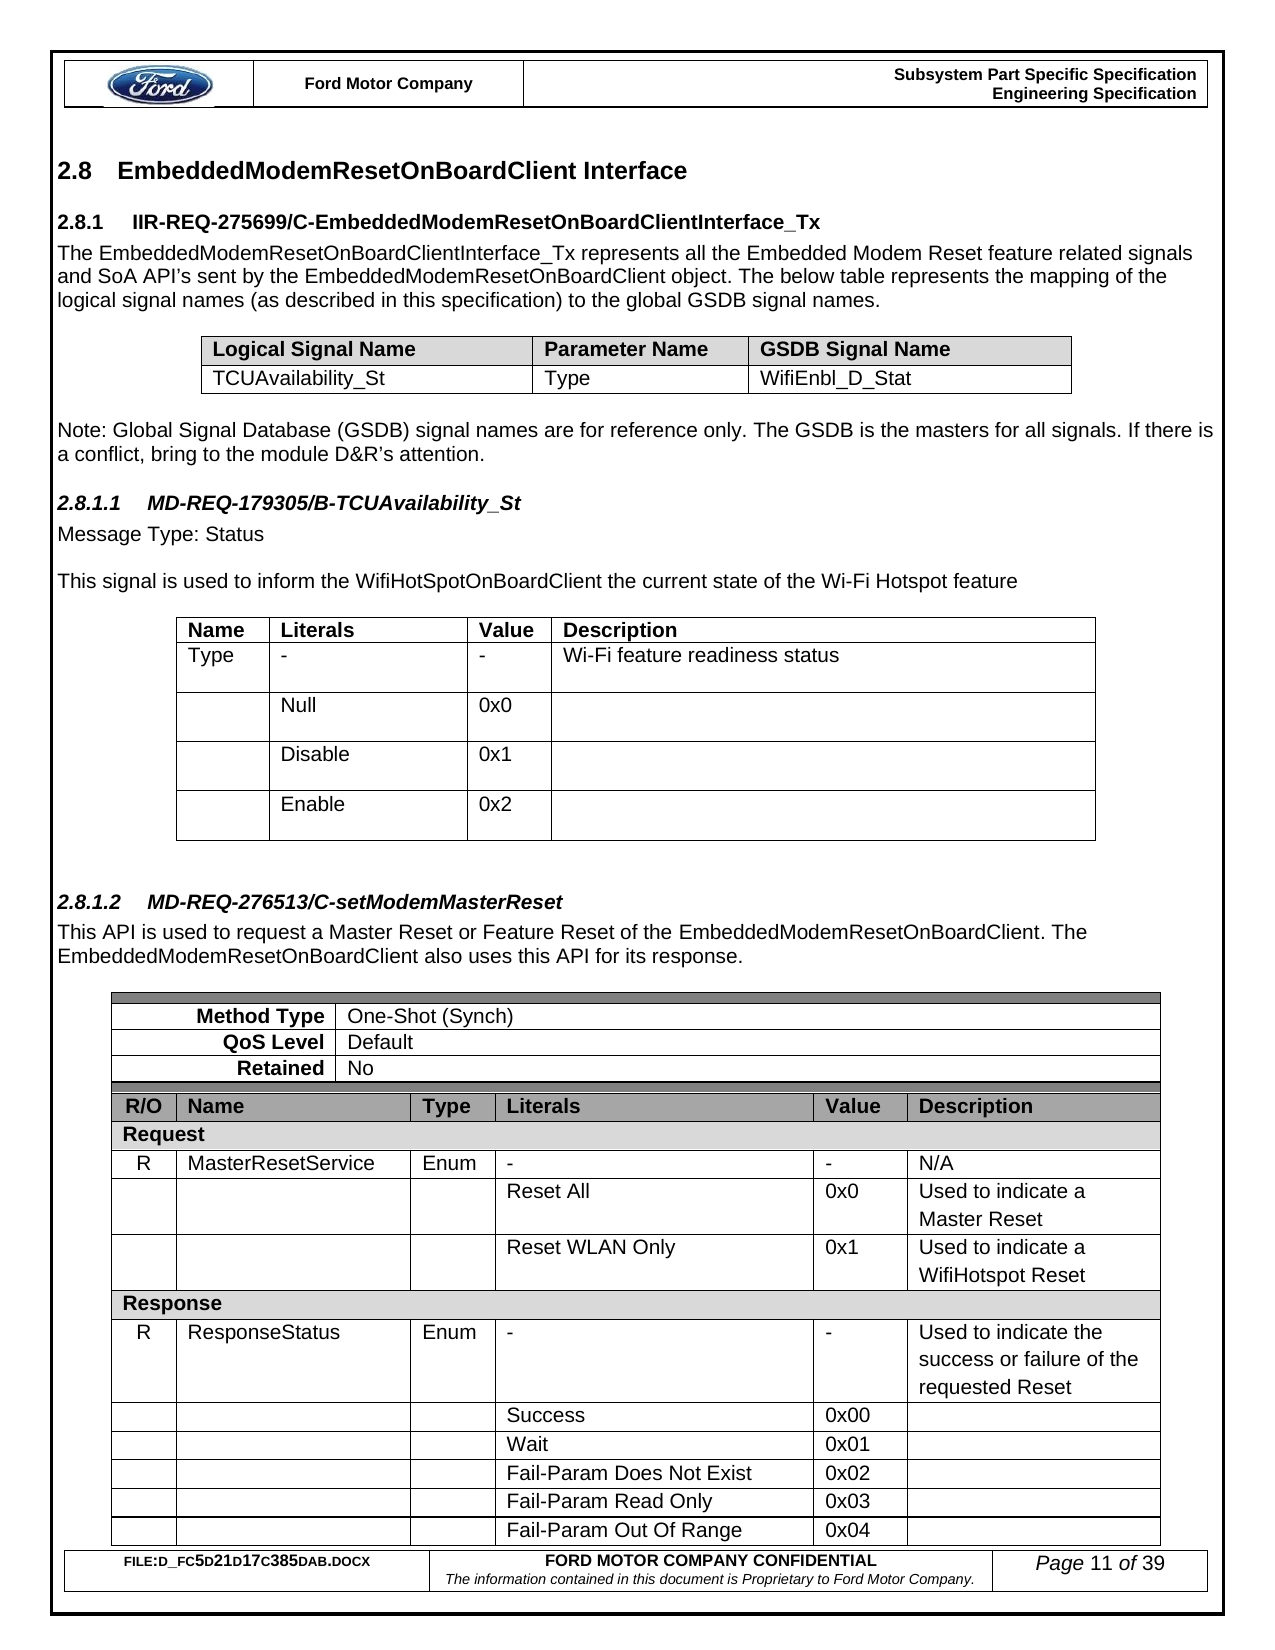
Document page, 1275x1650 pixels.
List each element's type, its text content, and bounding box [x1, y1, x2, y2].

table_cell [112, 1235, 176, 1290]
table_cell [552, 791, 1095, 840]
table_cell N/A [908, 1151, 1160, 1178]
table_cell 0x02 [814, 1460, 907, 1488]
text Message Type: Status [57, 521, 1215, 545]
table_cell [411, 1432, 495, 1459]
table_cell - [496, 1320, 813, 1402]
table_cell Fail-Param Out Of Range [496, 1518, 813, 1545]
table_cell [112, 1460, 176, 1488]
table_cell 0x2 [468, 791, 551, 840]
table_cell [411, 1179, 495, 1234]
table_cell [112, 1432, 176, 1459]
table_cell 0x1 [468, 742, 551, 790]
table_cell [552, 693, 1095, 741]
table_cell 0x04 [814, 1518, 907, 1545]
table_cell Success [496, 1403, 813, 1431]
subtitle IIR-REQ-275699/C-EmbeddedModemResetOnBoardClientInterface_Tx [57, 210, 1215, 234]
subtitle MD-REQ-276513/C-setModemMasterReset [57, 890, 1215, 914]
table_cell No [336, 1056, 1160, 1081]
table_cell Wait [496, 1432, 813, 1459]
table_cell Request [112, 1122, 1160, 1149]
text This API is used to request a Master Reset or Feature Reset of the EmbeddedModemResetOnBoardClient. The EmbeddedModemResetOnBoardClient also uses this API for its response. [57, 920, 1215, 968]
table_cell ResponseStatus [177, 1320, 410, 1402]
table_cell Type [533, 366, 748, 393]
table_cell [177, 1460, 410, 1488]
text The EmbeddedModemResetOnBoardClientInterface_Tx represents all the Embedded Modem Reset feature related signals and SoA API’s sent by the EmbeddedModemResetOnBoardClient object. The below table represents the mapping of the logical signal names (as described in this specification) to the global GSDB signal names. [57, 240, 1215, 312]
table_cell 0x1 [814, 1235, 907, 1290]
table_cell Name [177, 1094, 410, 1121]
text Note: Global Signal Database (GSDB) signal names are for reference only. The GSDB is the masters for all signals. If there is a conflict, bring to the module D&R’s attention. [57, 418, 1215, 466]
table_cell - [270, 643, 467, 692]
picture [103, 61, 215, 107]
table_cell Fail-Param Does Not Exist [496, 1460, 813, 1488]
table_cell Literals [496, 1094, 813, 1121]
table_cell Description [908, 1094, 1160, 1121]
table_cell Value [814, 1094, 907, 1121]
table_cell QoS Level [112, 1030, 335, 1055]
table_cell [552, 742, 1095, 790]
table_cell 0x00 [814, 1403, 907, 1431]
table_cell [112, 1083, 1160, 1092]
table_cell Used to indicate the success or failure of the requested Reset [908, 1320, 1160, 1402]
table_cell Used to indicate a Master Reset [908, 1179, 1160, 1234]
table_cell Type [177, 643, 269, 692]
table_cell R [112, 1151, 176, 1178]
table_cell Reset All [496, 1179, 813, 1234]
table_cell [908, 1489, 1160, 1516]
text This signal is used to inform the WifiHotSpotOnBoardClient the current state of the Wi-Fi Hotspot feature [57, 569, 1215, 593]
table_header [112, 993, 1160, 1003]
table_cell Type [411, 1094, 495, 1121]
table_header Parameter Name [533, 337, 748, 365]
table_cell Enum [411, 1320, 495, 1402]
table_cell Used to indicate a WifiHotspot Reset [908, 1235, 1160, 1290]
table_cell [177, 1179, 410, 1234]
table_cell [177, 1489, 410, 1516]
table_cell [177, 1432, 410, 1459]
table_header Name [177, 618, 269, 642]
table_header Description [552, 618, 1095, 642]
table_cell MasterResetService [177, 1151, 410, 1178]
table_cell [177, 1403, 410, 1431]
table_cell Default [336, 1030, 1160, 1055]
table_cell - [814, 1151, 907, 1178]
table_header Value [468, 618, 551, 642]
table_cell Fail-Param Read Only [496, 1489, 813, 1516]
table_cell - [496, 1151, 813, 1178]
table_cell - [468, 643, 551, 692]
table_cell [112, 1518, 176, 1545]
table_header Literals [270, 618, 467, 642]
table_cell [411, 1460, 495, 1488]
table_cell TCUAvailability_St [202, 366, 532, 393]
table_cell 0x01 [814, 1432, 907, 1459]
table_cell [177, 1518, 410, 1545]
table_cell WifiEnbl_D_Stat [749, 366, 1071, 393]
table_cell [411, 1403, 495, 1431]
table_cell [177, 791, 269, 840]
table_cell Disable [270, 742, 467, 790]
table_cell [177, 1235, 410, 1290]
table_cell [112, 1179, 176, 1234]
table_cell Retained [112, 1056, 335, 1081]
table_cell Response [112, 1291, 1160, 1319]
table_cell [177, 693, 269, 741]
table_header Logical Signal Name [202, 337, 532, 365]
table_cell 0x03 [814, 1489, 907, 1516]
table_cell Enum [411, 1151, 495, 1178]
table_cell - [814, 1320, 907, 1402]
table_cell [112, 1489, 176, 1516]
table_cell [112, 1403, 176, 1431]
table_cell R [112, 1320, 176, 1402]
table_cell [177, 742, 269, 790]
table_cell [411, 1518, 495, 1545]
table_cell [411, 1235, 495, 1290]
table_cell Enable [270, 791, 467, 840]
table_header GSDB Signal Name [749, 337, 1071, 365]
table_cell [908, 1403, 1160, 1431]
table_cell Null [270, 693, 467, 741]
table_cell [908, 1432, 1160, 1459]
table_cell 0x0 [468, 693, 551, 741]
subtitle MD-REQ-179305/B-TCUAvailability_St [57, 491, 1215, 515]
subtitle EmbeddedModemResetOnBoardClient Interface [57, 156, 1215, 185]
table_cell [908, 1460, 1160, 1488]
table_cell [908, 1518, 1160, 1545]
table_cell R/O [112, 1094, 176, 1121]
table_cell Wi-Fi feature readiness status [552, 643, 1095, 692]
table_cell Method Type [112, 1004, 335, 1029]
table_cell One-Shot (Synch) [336, 1004, 1160, 1029]
table_cell [411, 1489, 495, 1516]
table_cell Reset WLAN Only [496, 1235, 813, 1290]
table_cell 0x0 [814, 1179, 907, 1234]
